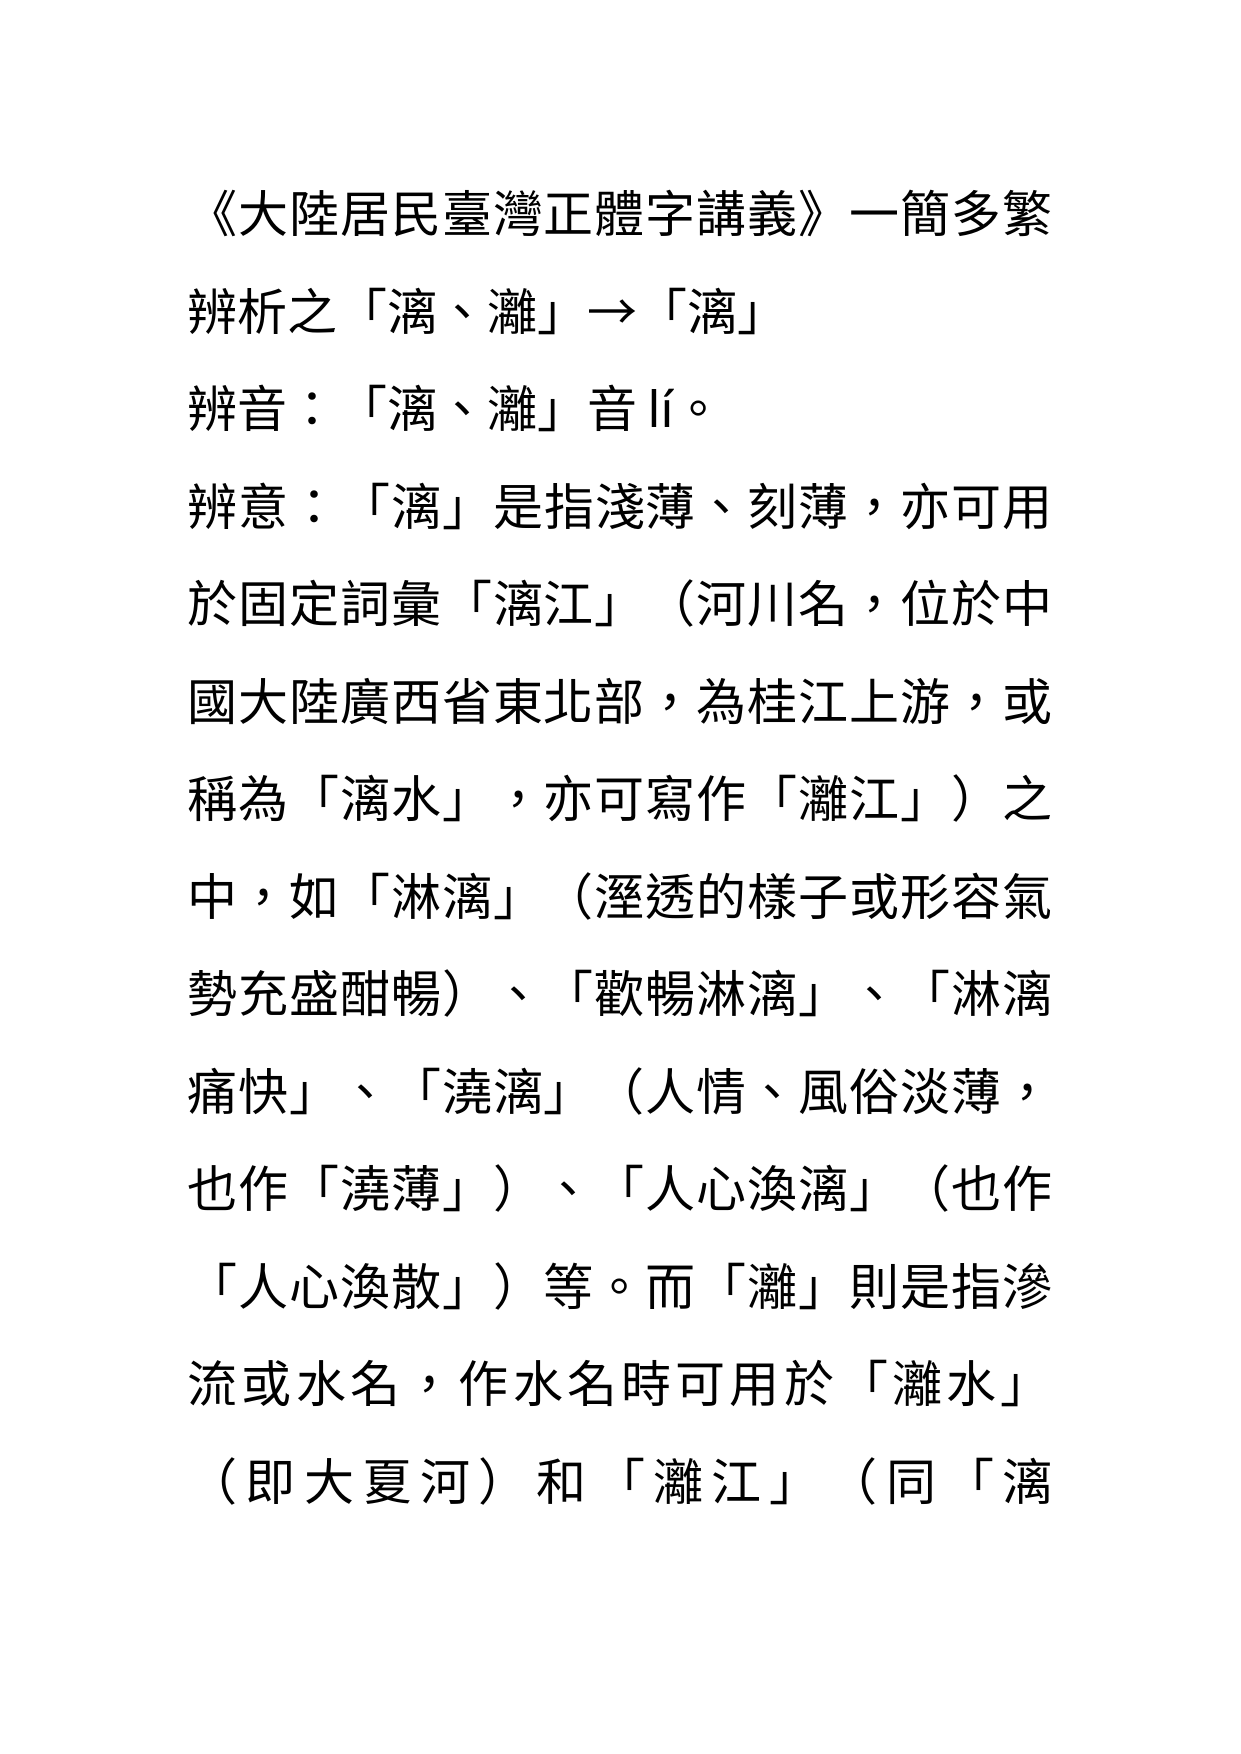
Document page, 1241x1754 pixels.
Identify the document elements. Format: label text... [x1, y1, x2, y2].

text 辨音：「漓、灕」音lí。 [187, 357, 1053, 454]
text 《大陸居民臺灣正體字講義》一簡多繁辨析之「漓、灕」→「漓」 [187, 162, 1053, 357]
